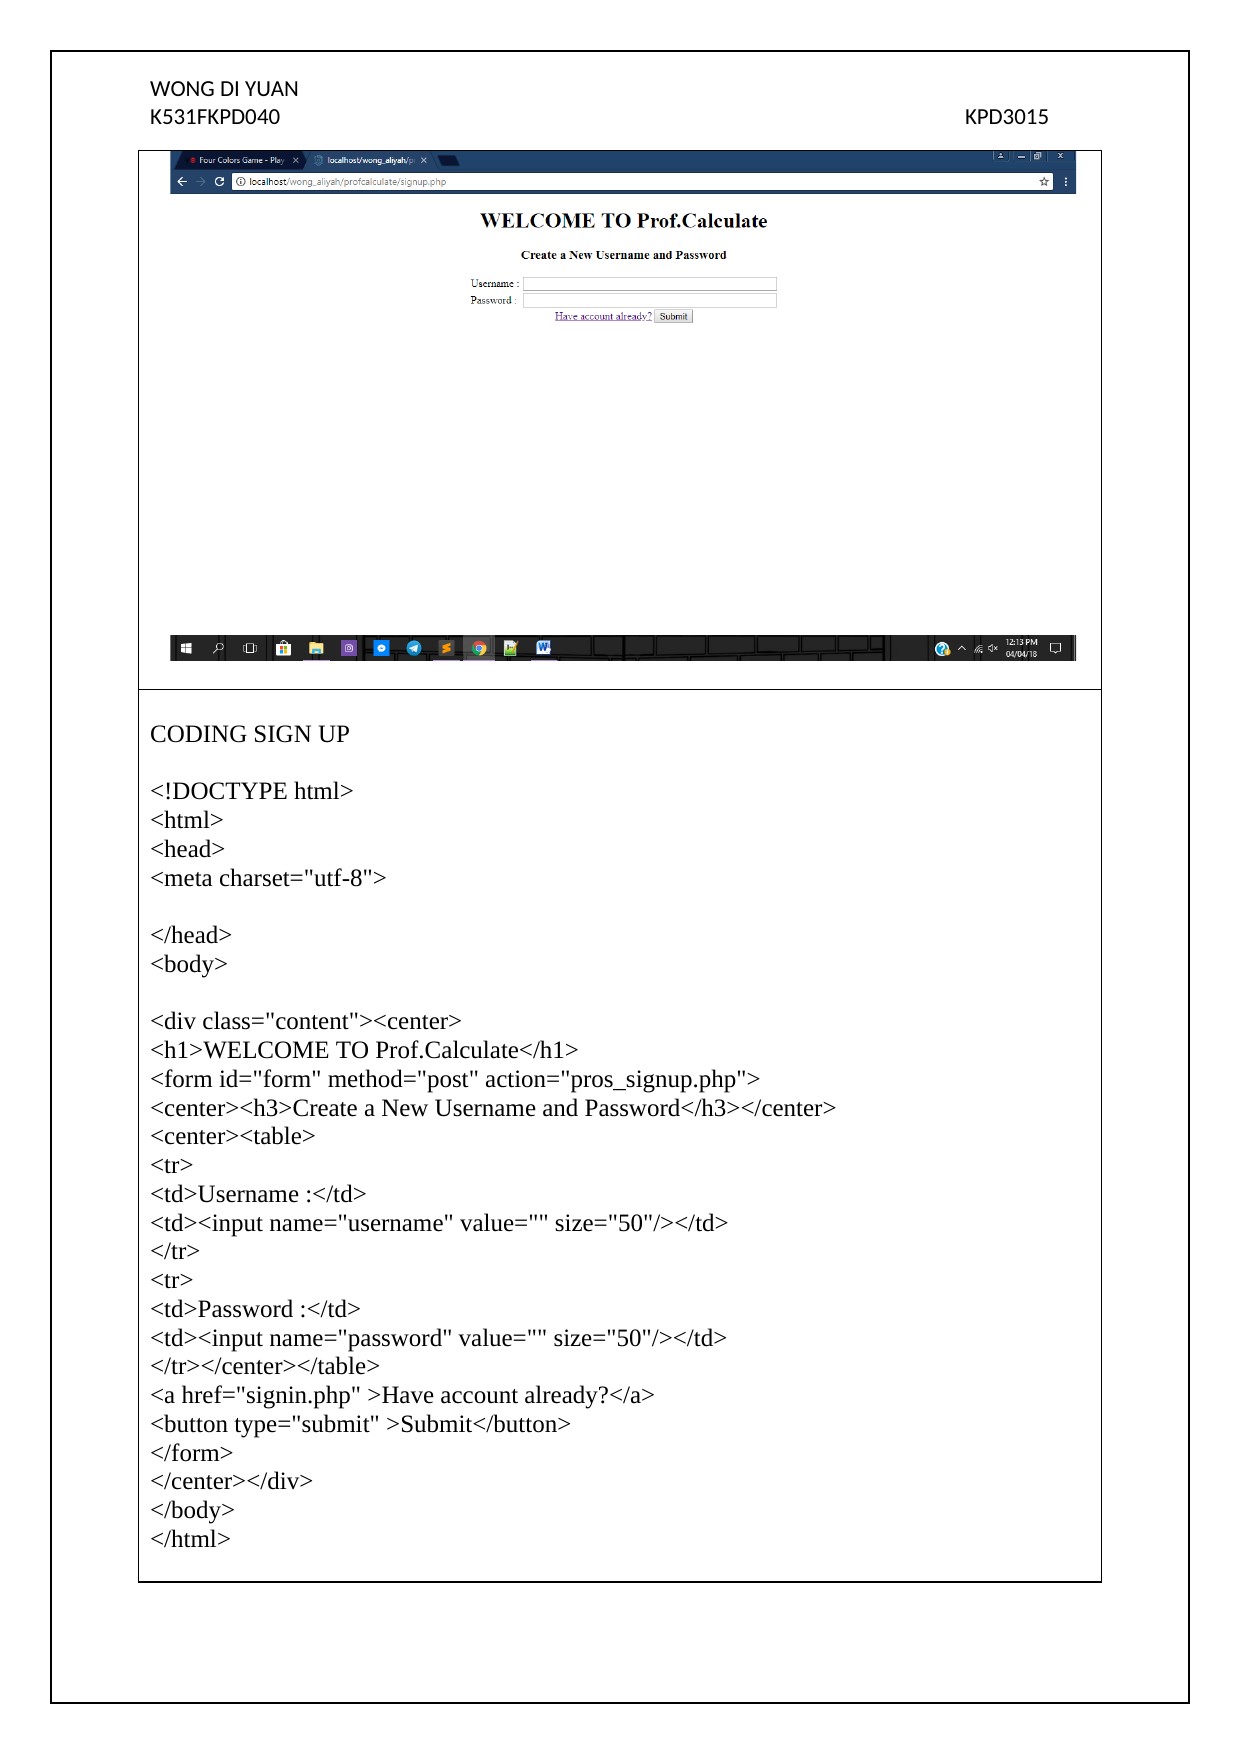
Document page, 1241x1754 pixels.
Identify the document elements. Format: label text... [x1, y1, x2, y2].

table_cell CODING SIGN UP <!DOCTYPE html> <html> <head> <meta charset="utf-8"> </head> <body> <div class="content"><center> <h1>WELCOME TO Prof.Calculate</h1> <form id="form" method="post" action="pros_signup.php"> <center><h3>Create a New Username and Password</h3></center> <center><table> <tr> <td>Username :</td> <td><input name="username" value="" size="50"/></td> </tr> <tr> <td>Password :</td> <td><input name="password" value="" size="50"/></td> </tr></center></table> <a href="signin.php" >Have account already?</a> <button type="submit" >Submit</button> </form> </center></div> </body> </html> [139, 690, 1101, 1581]
picture [170, 151, 1077, 661]
table_cell [139, 151, 1101, 689]
